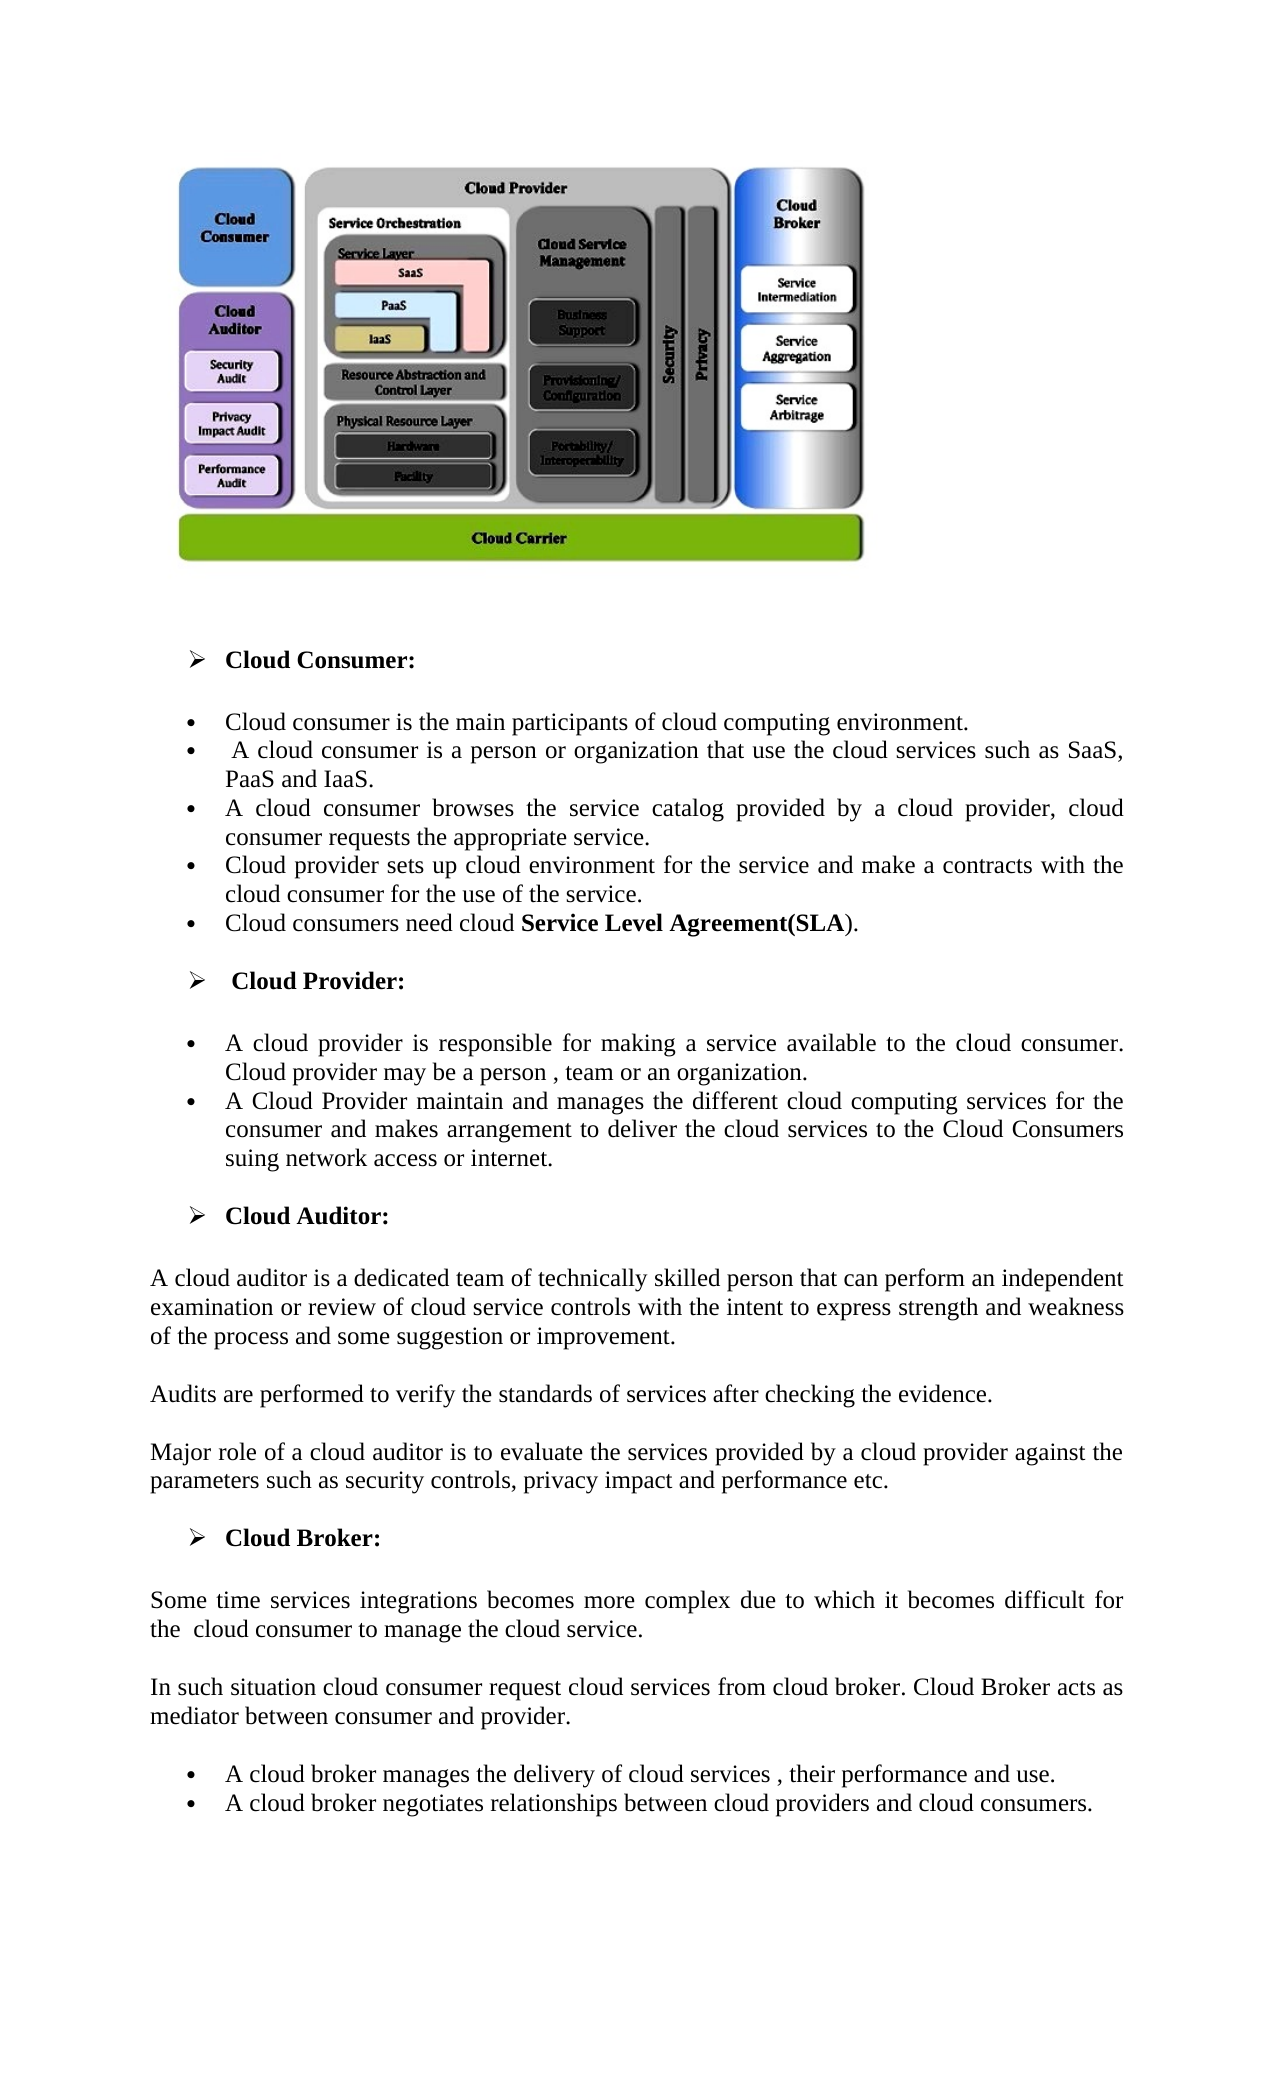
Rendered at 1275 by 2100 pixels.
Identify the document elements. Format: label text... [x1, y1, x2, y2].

list A cloud broker manages the delivery of cloud services , their performance and use. [187, 1759, 1125, 1788]
list A cloud provider is responsible for making a service available to the cloud consumer. Cloud provider may be a person , team or an organization. [187, 1028, 1125, 1086]
list A cloud consumer browses the service catalog provided by a cloud provider, cloud consumer requests the appropriate service. [187, 793, 1125, 851]
text Audits are performed to verify the standards of services after checking the evidence. [150, 1379, 1125, 1407]
picture [150, 150, 882, 620]
list A cloud consumer is a person or organization that use the cloud services such as SaaS, PaaS and IaaS. [187, 736, 1125, 793]
list A cloud broker negotiates relationships between cloud providers and cloud consumers. [187, 1788, 1125, 1816]
subtitle Cloud Consumer: [187, 645, 1125, 673]
subtitle Cloud Provider: [187, 966, 1125, 995]
text Major role of a cloud auditor is to evaluate the services provided by a cloud provider against the parameters such as security controls, privacy impact and performance etc. [150, 1437, 1125, 1494]
list Cloud provider sets up cloud environment for the service and make a contracts with the cloud consumer for the use of the service. [187, 851, 1125, 908]
text Some time services integrations becomes more complex due to which it becomes difficult for the cloud consumer to manage the cloud service. [150, 1586, 1125, 1643]
text A cloud auditor is a dedicated team of technically skilled person that can perform an independent examination or review of cloud service controls with the intent to express strength and weakness of the process and some suggestion or improvement. [150, 1263, 1125, 1349]
list Cloud consumer is the main participants of cloud computing environment. [187, 707, 1125, 736]
subtitle Cloud Broker: [187, 1523, 1125, 1552]
list A Cloud Provider maintain and manages the different cloud computing services for the consumer and makes arrangement to deliver the cloud services to the Cloud Consumers suing network access or internet. [187, 1086, 1125, 1172]
text In such situation cloud consumer request cloud services from cloud broker. Cloud Broker acts as mediator between consumer and provider. [150, 1672, 1125, 1730]
list Cloud consumers need cloud Service Level Agreement(SLA). [187, 908, 1125, 937]
subtitle Cloud Auditor: [187, 1201, 1125, 1230]
